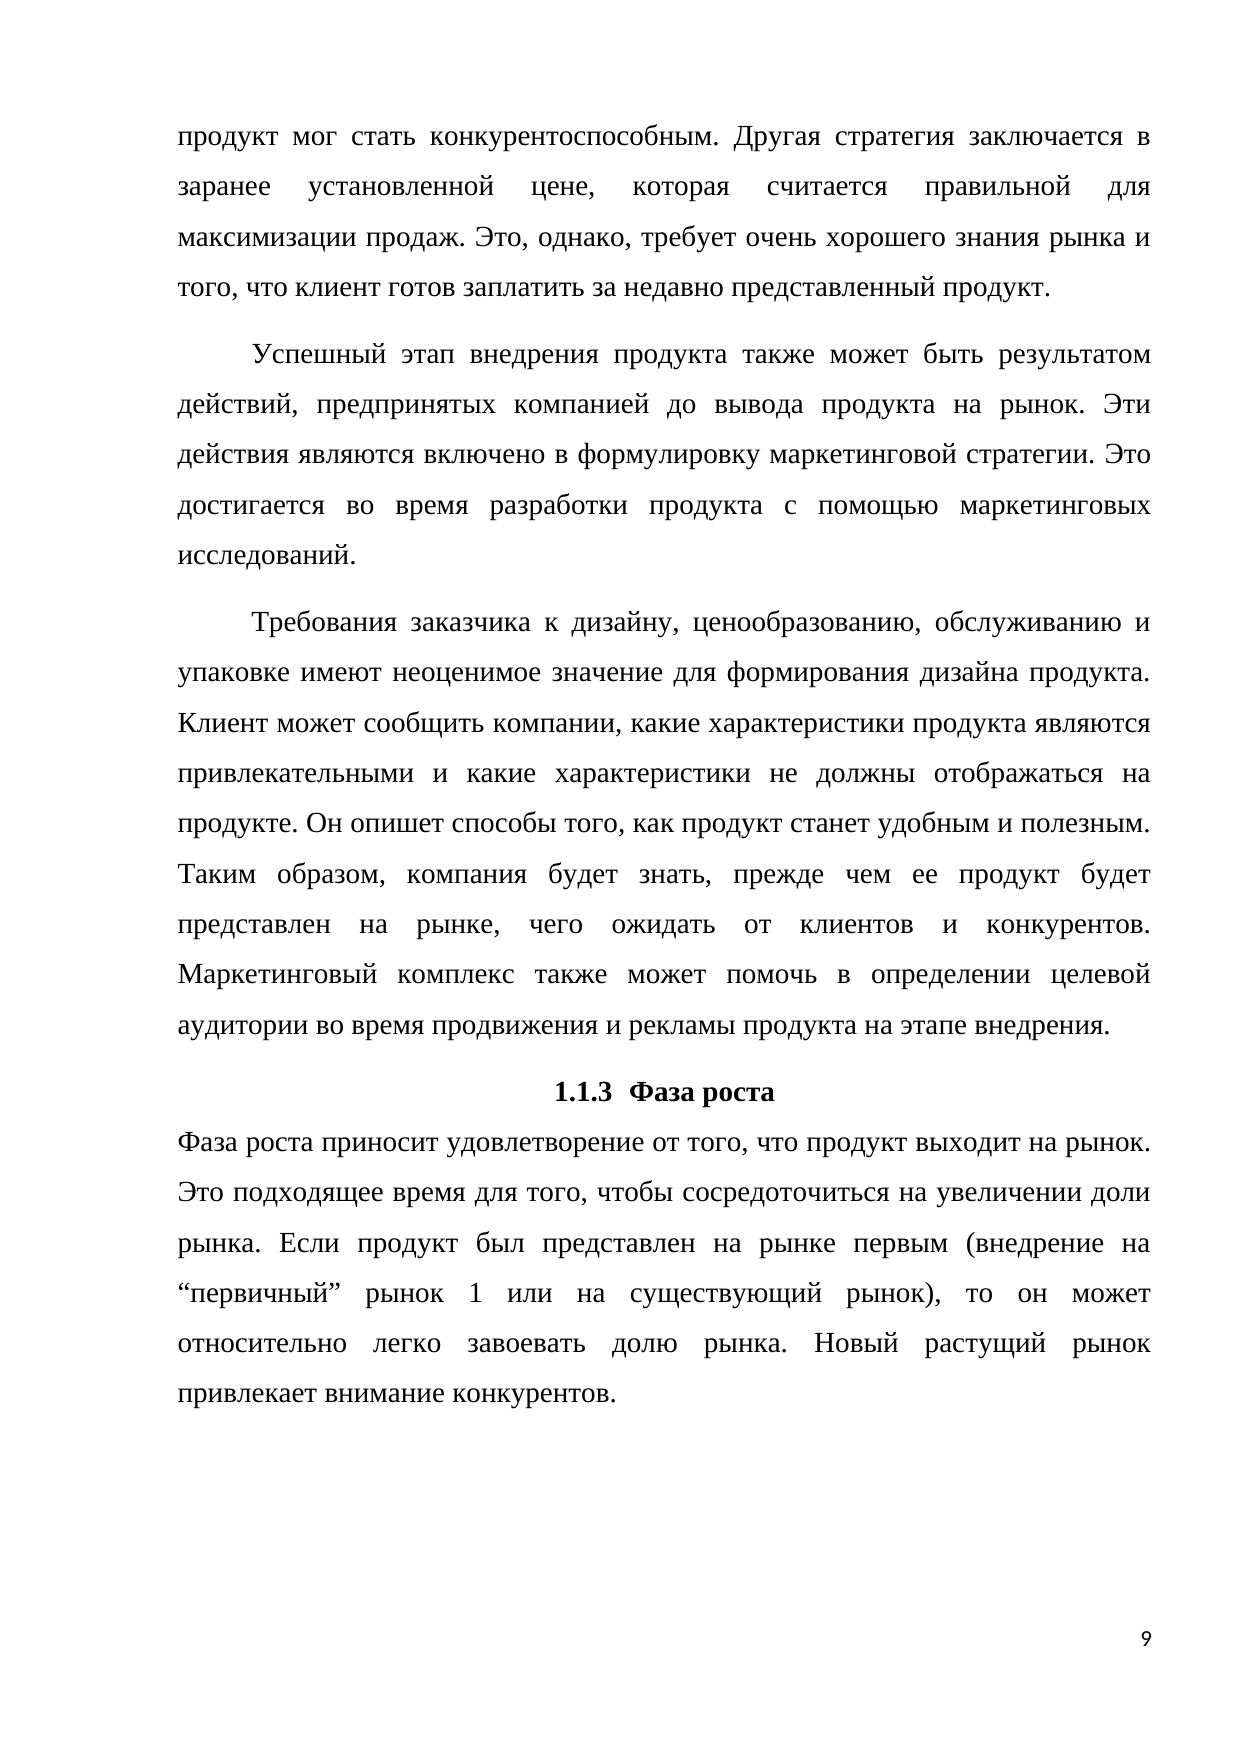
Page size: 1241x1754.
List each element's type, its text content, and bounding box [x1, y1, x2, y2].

subtitle Фаза роста [177, 1074, 1152, 1107]
text Фаза роста приносит удовлетворение от того, что продукт выходит на рынок. Это подходящее время для того, чтобы сосредоточиться на увеличении доли рынка. Если продукт был представлен на рынке первым (внедрение на “первичный” рынок 1 или на существующий рынок), то он может относительно легко завоевать долю рынка. Новый растущий рынок привлекает внимание конкурентов. [177, 1124, 1152, 1409]
text Требования заказчика к дизайну, ценообразованию, обслуживанию и упаковке имеют неоценимое значение для формирования дизайна продукта. Клиент может сообщить компании, какие характеристики продукта являются привлекательными и какие характеристики не должны отображаться на продукте. Он опишет способы того, как продукт станет удобным и полезным. Таким образом, компания будет знать, прежде чем ее продукт будет представлен на рынке, чего ожидать от клиентов и конкурентов. Маркетинговый комплекс также может помочь в определении целевой аудитории во время продвижения и рекламы продукта на этапе внедрения. [177, 604, 1152, 1040]
text Успешный этап внедрения продукта также может быть результатом действий, предпринятых компанией до вывода продукта на рынок. Эти действия являются включено в формулировку маркетинговой стратегии. Это достигается во время разработки продукта с помощью маркетинговых исследований. [177, 336, 1152, 571]
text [177, 118, 1152, 303]
